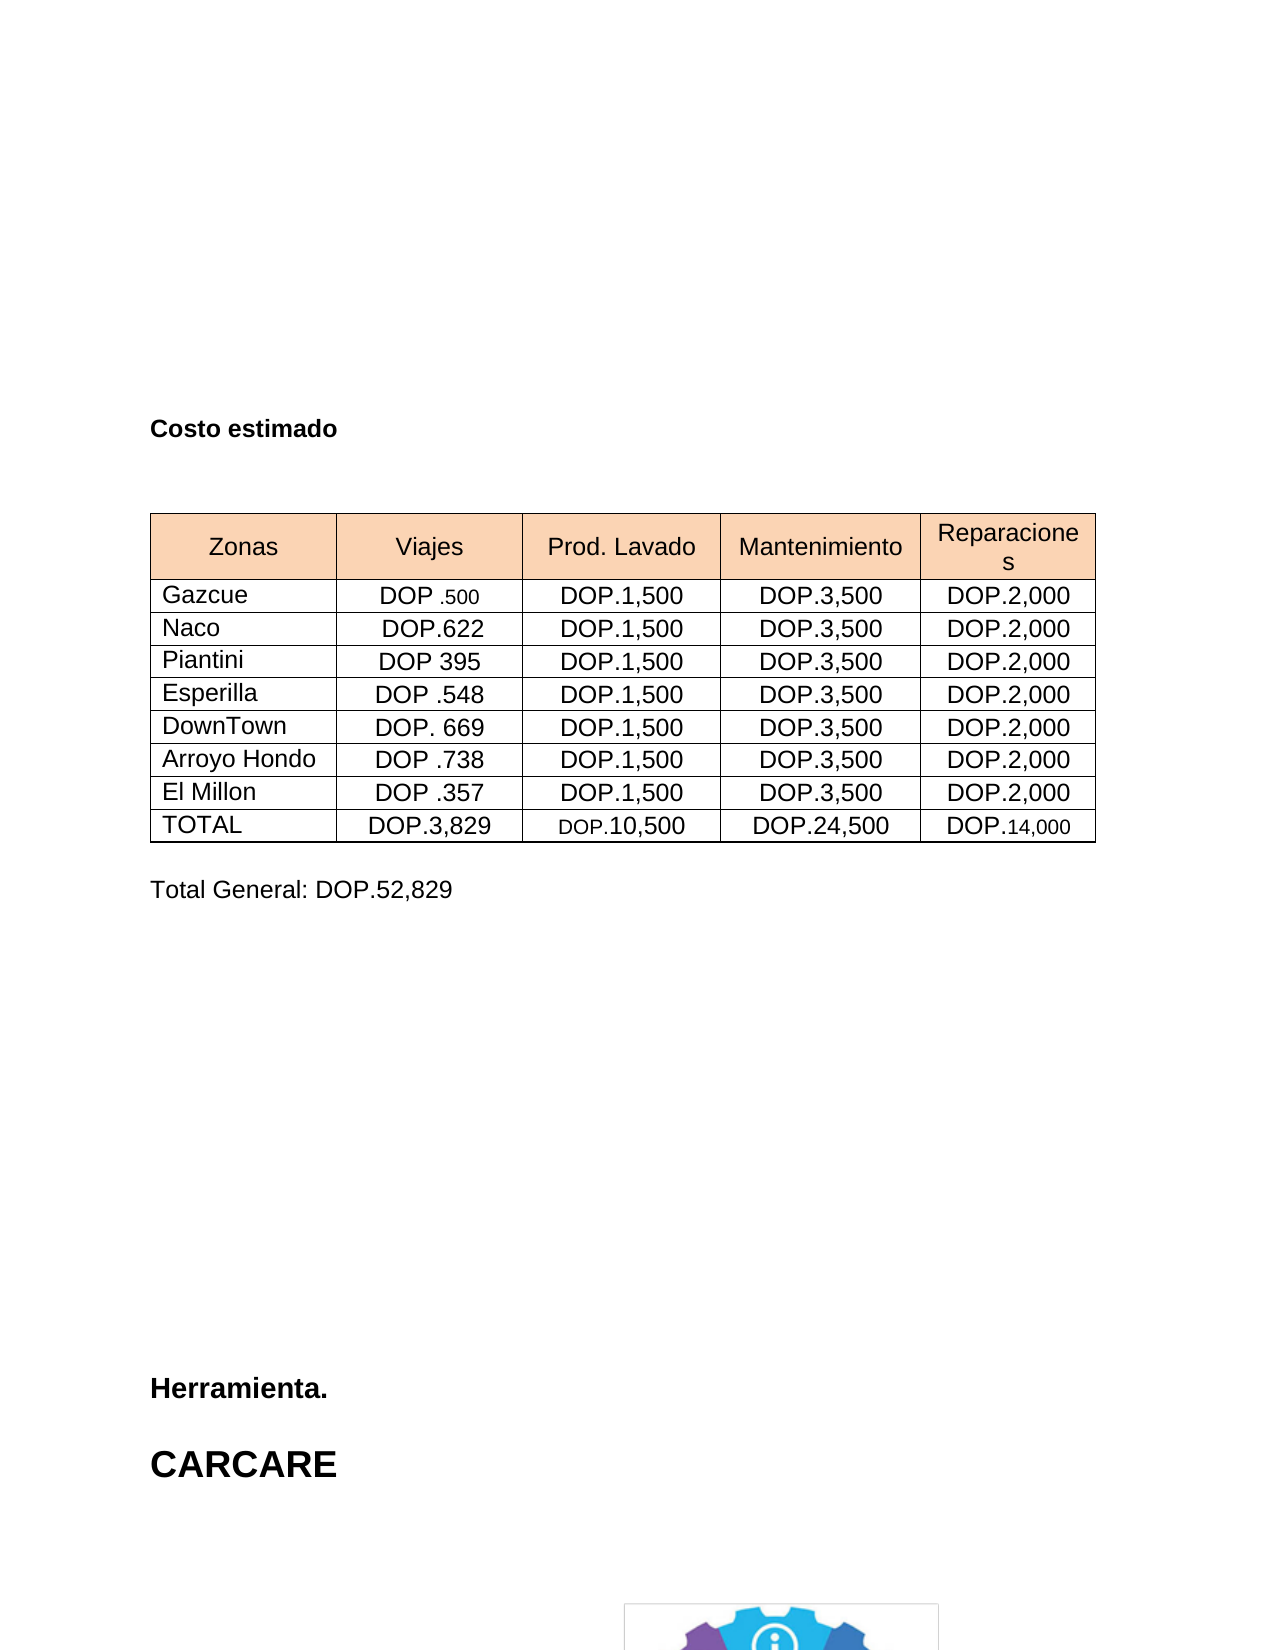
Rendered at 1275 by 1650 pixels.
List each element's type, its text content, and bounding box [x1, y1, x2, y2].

table_cell Arroyo Hondo [151, 744, 336, 776]
table_cell DOP.2,000 [921, 711, 1095, 743]
table_cell DOP.1,500 [523, 777, 720, 808]
table_cell DOP .357 [337, 777, 522, 808]
table_cell DOP.1,500 [523, 744, 720, 776]
table_cell DOP.3,500 [721, 580, 920, 612]
table_cell DOP.14,000 [921, 810, 1095, 841]
table_header Zonas [151, 514, 336, 579]
table_header Mantenimiento [721, 514, 920, 579]
table_cell DOP.2,000 [921, 580, 1095, 612]
table_cell DOP.2,000 [921, 613, 1095, 644]
table_cell DOP. 669 [337, 711, 522, 743]
table_cell DOP.622 [337, 613, 522, 644]
table_cell Piantini [151, 646, 336, 677]
text Total General: DOP.52,829 [150, 875, 1125, 904]
table_cell DOP.24,500 [721, 810, 920, 841]
table_cell DOP .738 [337, 744, 522, 776]
table_cell DOP.2,000 [921, 744, 1095, 776]
table_cell TOTAL [151, 810, 336, 841]
table_cell DOP .500 [337, 580, 522, 612]
table_cell DOP.1,500 [523, 613, 720, 644]
table_header Viajes [337, 514, 522, 579]
table_cell DOP.1,500 [523, 580, 720, 612]
table_cell El Millon [151, 777, 336, 808]
table_cell DOP.3,500 [721, 711, 920, 743]
text Costo estimado [150, 414, 1125, 443]
table_cell DOP.3,500 [721, 613, 920, 644]
table_cell DOP.2,000 [921, 678, 1095, 710]
table_cell DOP.1,500 [523, 646, 720, 677]
table_cell DOP.10,500 [523, 810, 720, 841]
picture [613, 1597, 1275, 1650]
table_cell DOP.2,000 [921, 777, 1095, 808]
table_cell DOP.3,829 [337, 810, 522, 841]
table_cell DOP.1,500 [523, 678, 720, 710]
table_cell DOP.1,500 [523, 711, 720, 743]
table_cell Esperilla [151, 678, 336, 710]
table_cell DOP.2,000 [921, 646, 1095, 677]
table_cell DownTown [151, 711, 336, 743]
table_header Reparaciones [921, 514, 1095, 579]
table_cell DOP.3,500 [721, 744, 920, 776]
text CARCARE [150, 1442, 1125, 1485]
text Herramienta. [150, 1371, 1125, 1404]
table_cell DOP .548 [337, 678, 522, 710]
table_header Prod. Lavado [523, 514, 720, 579]
table_cell Gazcue [151, 580, 336, 612]
table_cell Naco [151, 613, 336, 644]
table_cell DOP.3,500 [721, 777, 920, 808]
table_cell DOP.3,500 [721, 678, 920, 710]
table_cell DOP.3,500 [721, 646, 920, 677]
table_cell DOP 395 [337, 646, 522, 677]
